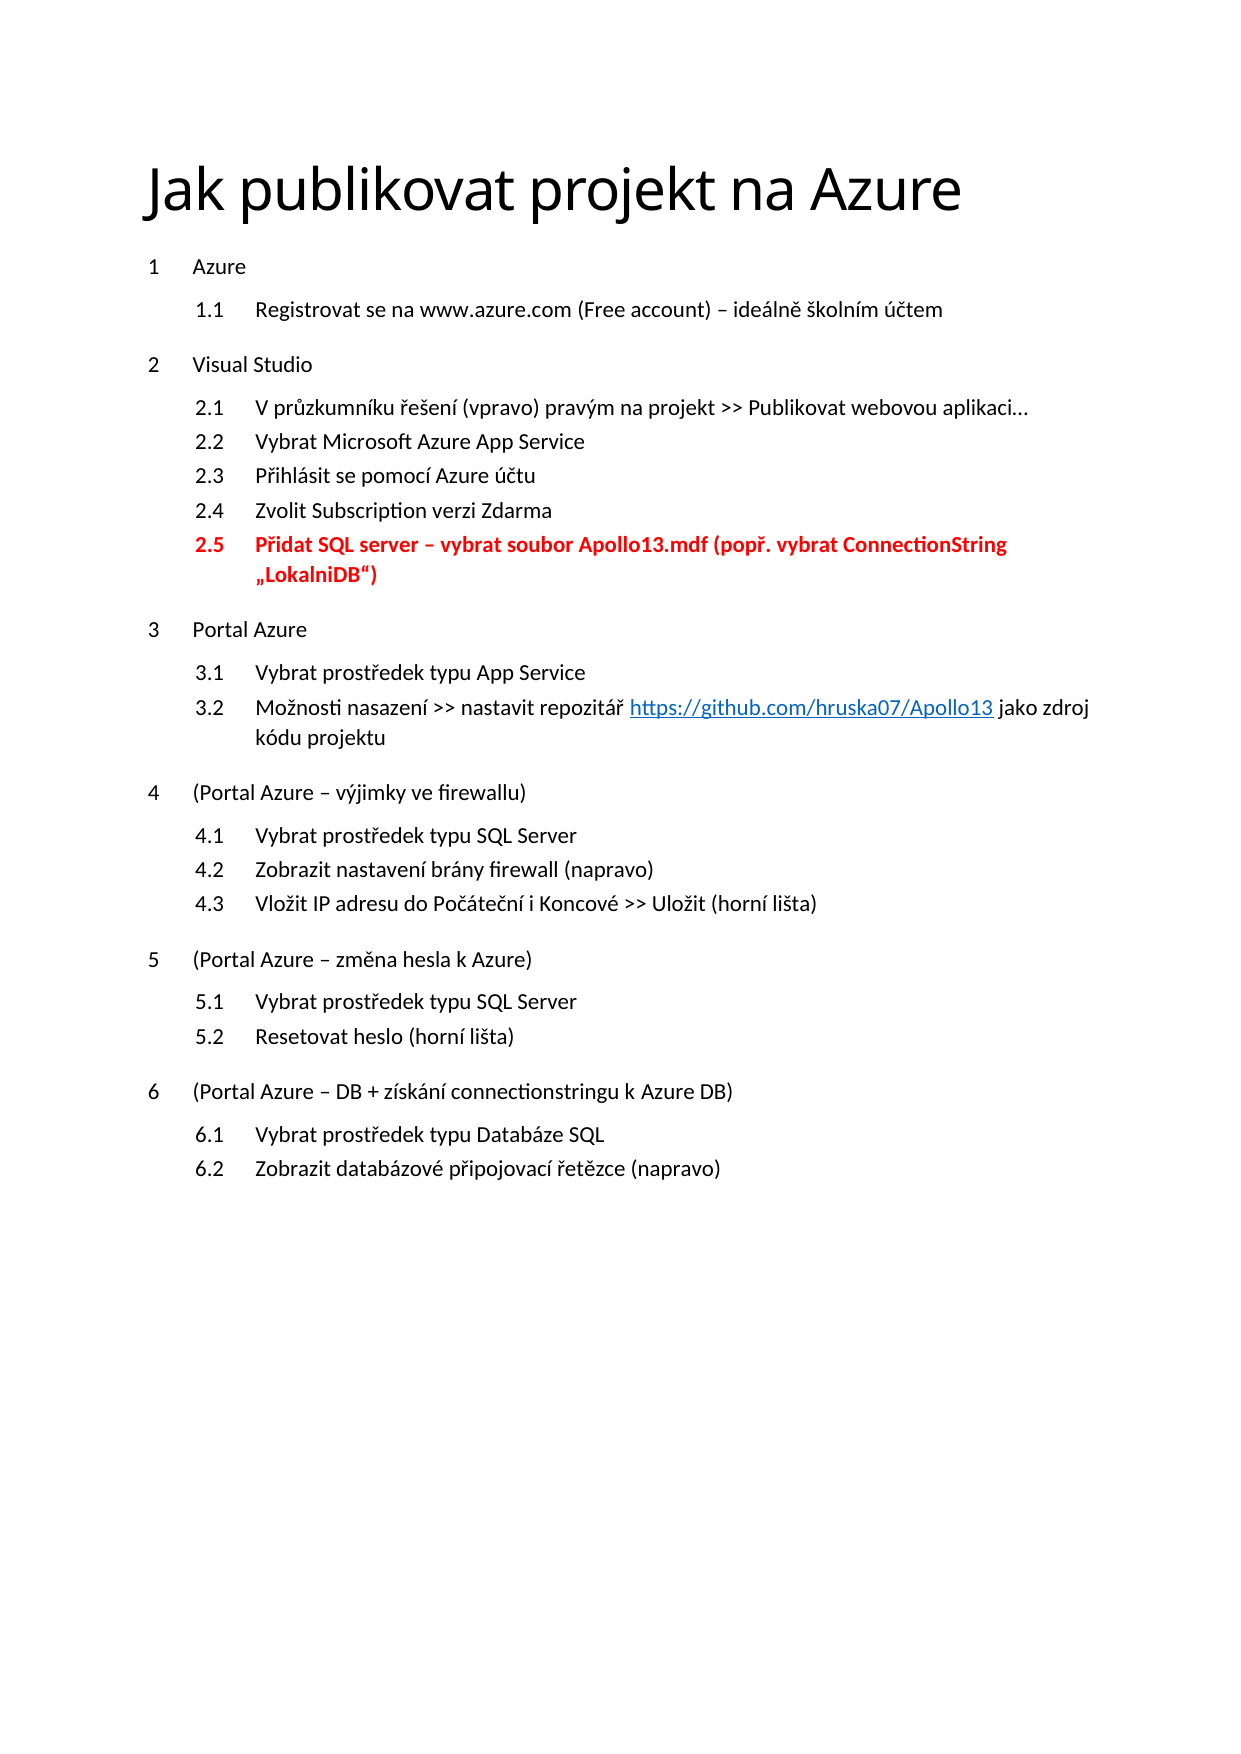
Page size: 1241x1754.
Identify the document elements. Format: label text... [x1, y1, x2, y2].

subtitle V průzkumníku řešení (vpravo) pravým na projekt >> Publikovat webovou aplikaci… [195, 393, 1093, 421]
subtitle Portal Azure [148, 616, 1093, 644]
subtitle Azure [148, 252, 1093, 280]
subtitle Vybrat prostředek typu SQL Server [195, 987, 1093, 1016]
subtitle Vložit IP adresu do Počáteční i Koncové >> Uložit (horní lišta) [195, 889, 1093, 918]
subtitle (Portal Azure – DB + získání connectionstringu k Azure DB) [148, 1077, 1093, 1105]
subtitle Zobrazit nastavení brány firewall (napravo) [195, 855, 1093, 883]
subtitle Přidat SQL server – vybrat soubor Apollo13.mdf (popř. vybrat ConnectionString „LokalniDB“) [195, 530, 1093, 588]
subtitle Vybrat Microsoft Azure App Service [195, 427, 1093, 455]
subtitle (Portal Azure – změna hesla k Azure) [148, 945, 1093, 973]
title Jak publikovat projekt na Azure [148, 148, 1093, 227]
subtitle Možnosti nasazení >> nastavit repozitář https://github.com/hruska07/Apollo13 jako zdroj kódu projektu [195, 693, 1093, 751]
subtitle Resetovat heslo (horní lišta) [195, 1022, 1093, 1050]
subtitle Zvolit Subscription verzi Zdarma [195, 496, 1093, 524]
subtitle Zobrazit databázové připojovací řetězce (napravo) [195, 1154, 1093, 1182]
subtitle Registrovat se na www.azure.com (Free account) – ideálně školním účtem [195, 295, 1093, 323]
subtitle Vybrat prostředek typu SQL Server [195, 821, 1093, 849]
subtitle Vybrat prostředek typu App Service [195, 658, 1093, 686]
subtitle Přihlásit se pomocí Azure účtu [195, 461, 1093, 489]
subtitle (Portal Azure – výjimky ve firewallu) [148, 778, 1093, 806]
subtitle Vybrat prostředek typu Databáze SQL [195, 1120, 1093, 1148]
subtitle Visual Studio [148, 350, 1093, 378]
